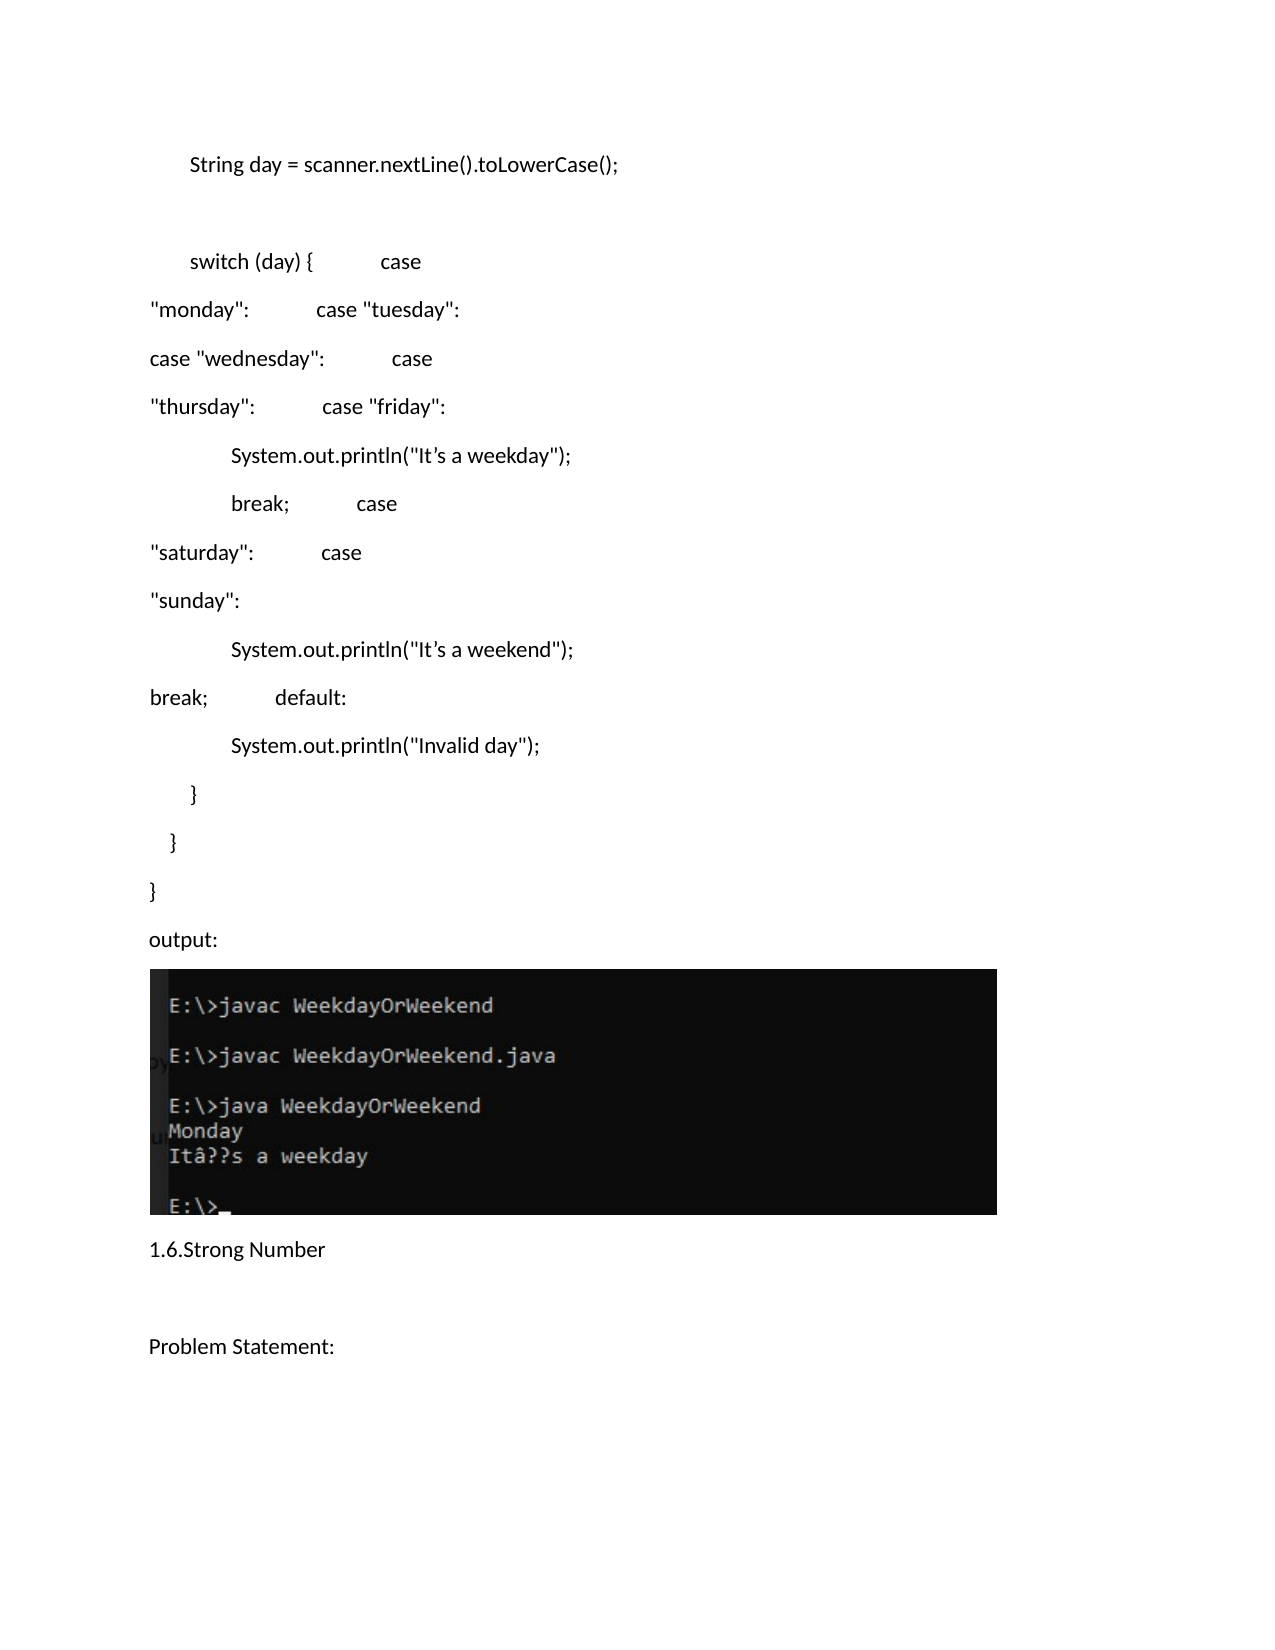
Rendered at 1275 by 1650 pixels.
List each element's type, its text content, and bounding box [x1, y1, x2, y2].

text System.out.println("It’s a weekday"); [148, 441, 920, 469]
text String day = scanner.nextLine().toLowerCase(); [148, 150, 920, 178]
text Problem Statement: [148, 1332, 920, 1360]
text } [148, 828, 920, 857]
text } [148, 877, 920, 905]
text output: [148, 925, 920, 953]
text break; case "saturday": case "sunday": [148, 489, 446, 614]
picture [150, 969, 997, 1215]
text 1.6.Strong Number [148, 1235, 920, 1263]
text System.out.println("It’s a weekend"); break; default: [148, 635, 687, 711]
text } [148, 780, 920, 808]
text System.out.println("Invalid day"); [148, 732, 920, 760]
text switch (day) { case "monday": case "tuesday": case "wednesday": case "thursday": case "friday": [148, 247, 470, 420]
